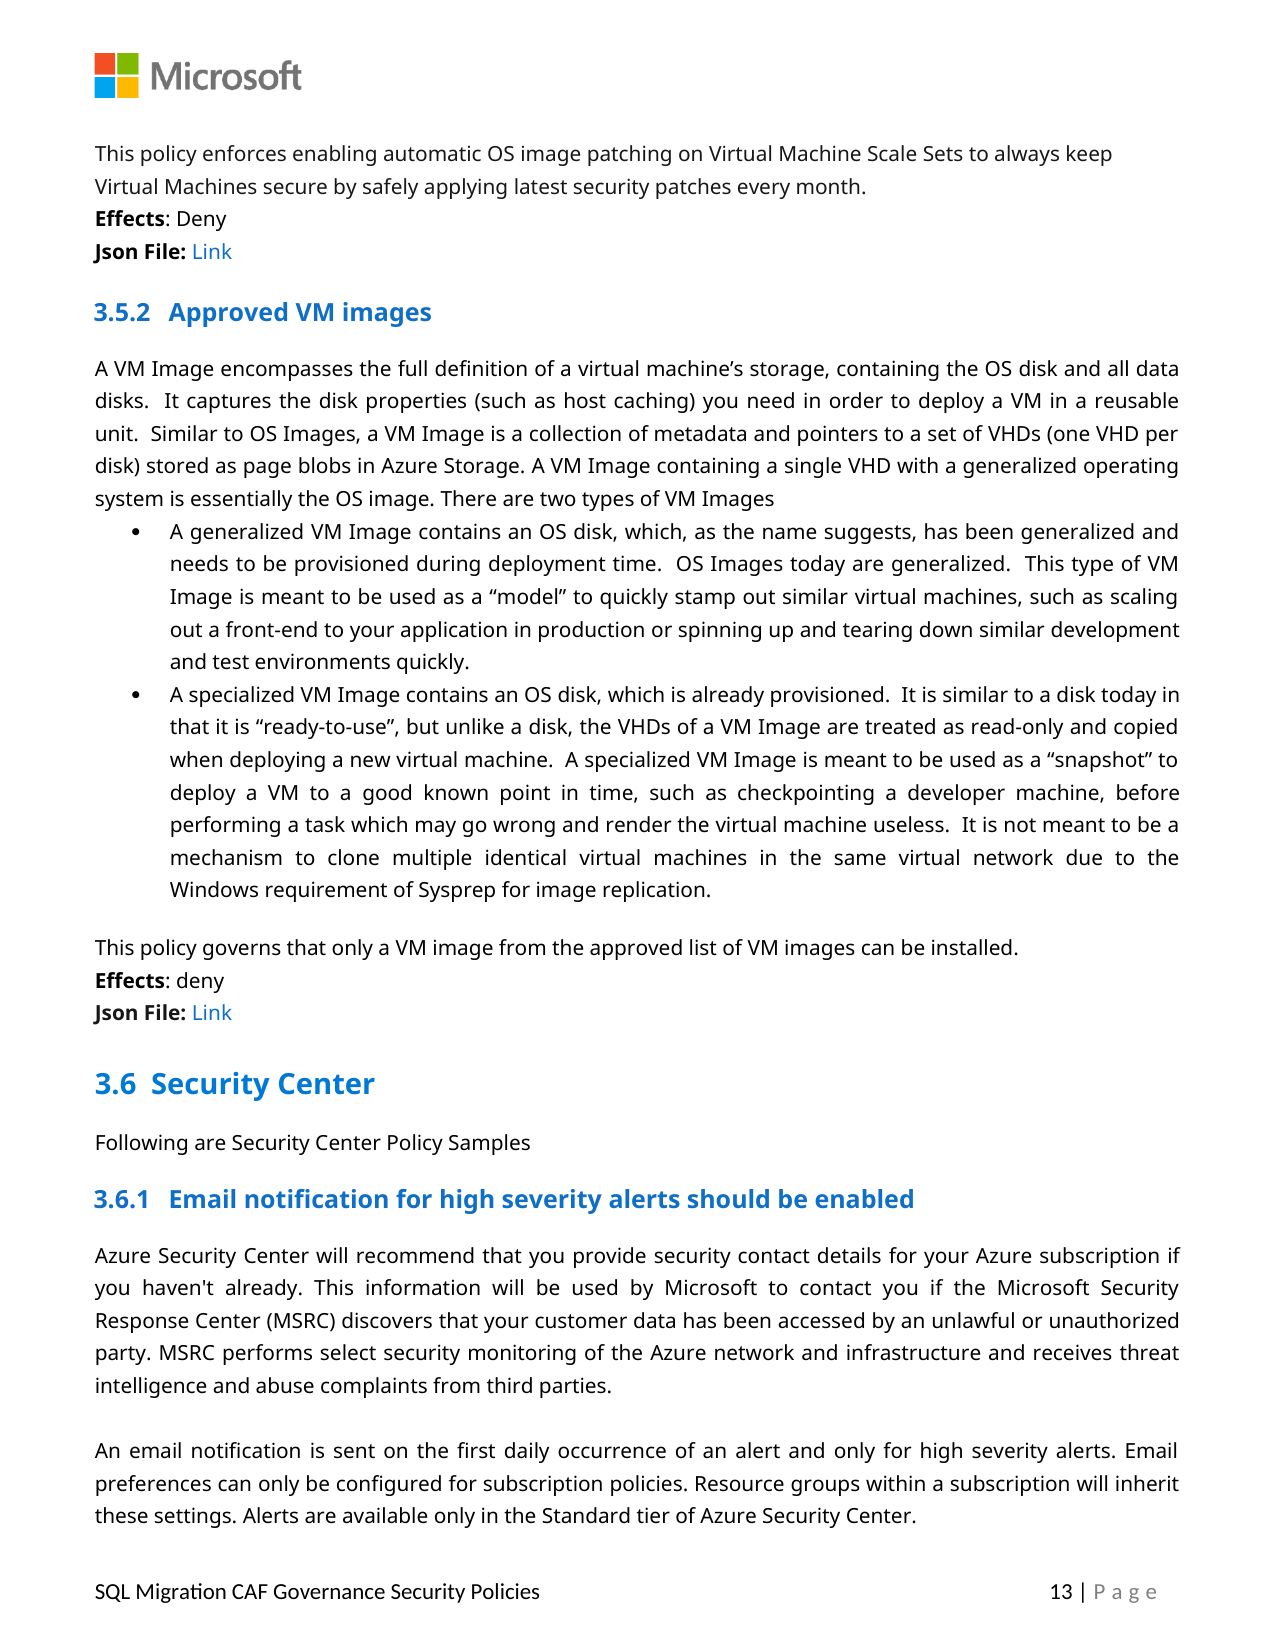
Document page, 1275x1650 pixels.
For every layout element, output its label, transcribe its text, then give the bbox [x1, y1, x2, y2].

text A VM Image encompasses the full definition of a virtual machine’s storage, containing the OS disk and all data disks. It captures the disk properties (such as host caching) you need in order to deploy a VM in a reusable unit. Similar to OS Images, a VM Image is a collection of metadata and pointers to a set of VHDs (one VHD per disk) stored as page blobs in Azure Storage. A VM Image containing a single VHD with a generalized operating system is essentially the OS image. There are two types of VM Images [94, 354, 1181, 513]
text Effects: deny [94, 966, 1181, 994]
text An email notification is sent on the first daily occurrence of an alert and only for high severity alerts. Email preferences can only be configured for subscription policies. Resource groups within a subscription will inherit these settings. Alerts are available only in the Standard tier of Azure Security Center. [94, 1436, 1181, 1530]
text Json File: Link [186, 237, 1181, 266]
text Following are Security Center Policy Samples [94, 1128, 1181, 1157]
text This policy enforces enabling automatic OS image patching on Virtual Machine Scale Sets to always keep Virtual Machines secure by safely applying latest security patches every month. [94, 139, 1181, 200]
subtitle Approved VM images [93, 295, 1181, 329]
picture [94, 53, 302, 98]
subtitle Email notification for high severity alerts should be enabled [93, 1182, 1181, 1216]
text Effects: Deny [94, 204, 1181, 233]
subtitle Security Center [94, 1063, 1181, 1103]
text Azure Security Center will recommend that you provide security contact details for your Azure subscription if you haven't already. This information will be used by Microsoft to contact you if the Microsoft Security Response Center (MSRC) discovers that your customer data has been accessed by an unlawful or unauthorized party. MSRC performs select security monitoring of the Azure network and infrastructure and receives threat intelligence and abuse complaints from third parties. [94, 1241, 1181, 1399]
text Json File: Link [186, 998, 1181, 1027]
list A generalized VM Image contains an OS disk, which, as the name suggests, has been generalized and needs to be provisioned during deployment time. OS Images today are generalized. This type of VM Image is meant to be used as a “model” to quickly stamp out similar virtual machines, such as scaling out a front-end to your application in production or spinning up and tearing down similar development and test environments quickly. [132, 517, 1181, 676]
text This policy governs that only a VM image from the approved list of VM images can be installed. [94, 933, 1181, 962]
list A specialized VM Image contains an OS disk, which is already provisioned. It is similar to a disk today in that it is “ready-to-use”, but unlike a disk, the VHDs of a VM Image are treated as read-only and copied when deploying a new virtual machine. A specialized VM Image is meant to be used as a “snapshot” to deploy a VM to a good known point in time, such as checkpointing a developer machine, before performing a task which may go wrong and render the virtual machine useless. It is not meant to be a mechanism to clone multiple identical virtual machines in the same virtual network due to the Windows requirement of Sysprep for image replication. [132, 680, 1181, 904]
